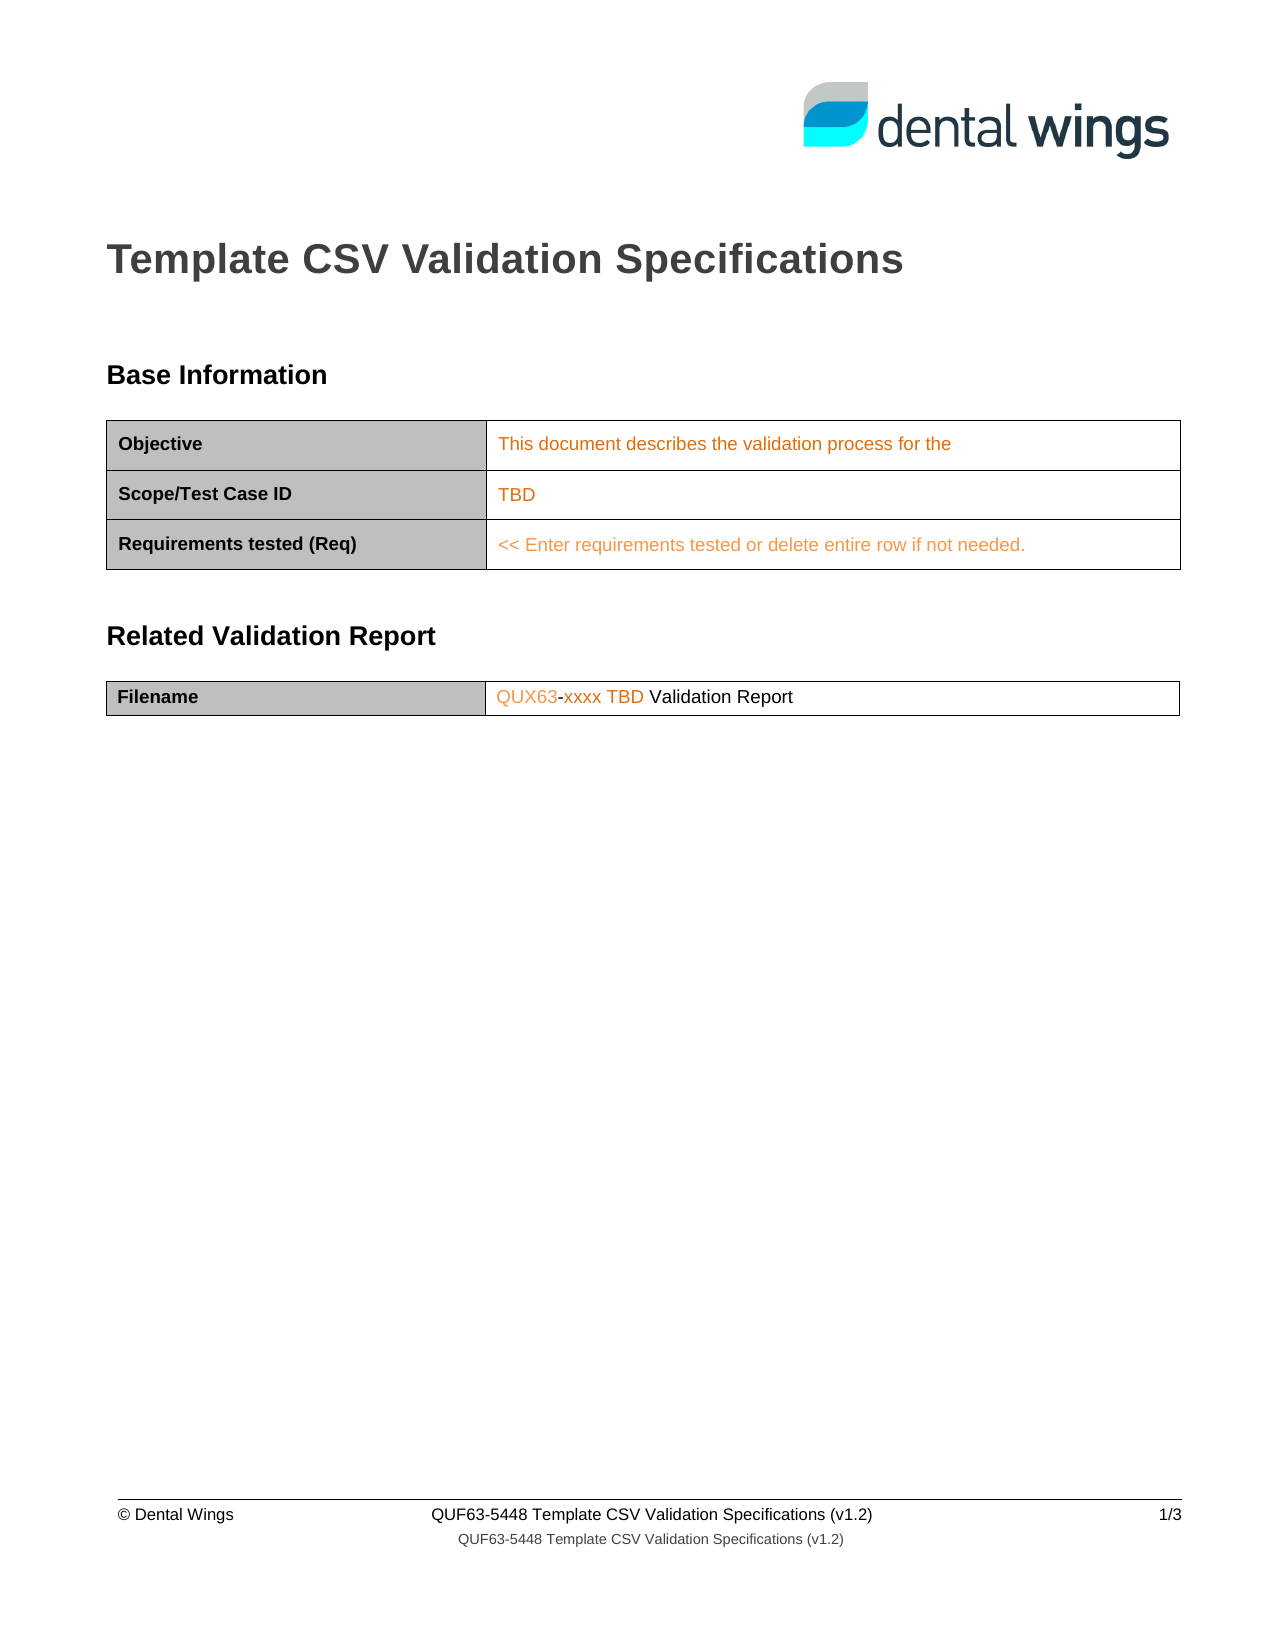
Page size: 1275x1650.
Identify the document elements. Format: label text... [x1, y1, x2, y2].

table_header Filename [107, 682, 485, 715]
table_header Objective [107, 421, 486, 470]
table_cell Scope/Test Case ID [107, 471, 486, 519]
subtitle Related Validation Report [106, 620, 1169, 651]
picture [803, 82, 1169, 159]
table_header QUX63-xxxx TBD Validation Report [486, 682, 1179, 715]
table_header This document describes the validation process for the [487, 421, 1180, 470]
subtitle Base Information [106, 359, 1169, 391]
table_cell Requirements tested (Req) [107, 520, 486, 569]
table_cell << Enter requirements tested or delete entire row if not needed. [487, 520, 1180, 569]
table_cell TBD [487, 471, 1180, 519]
